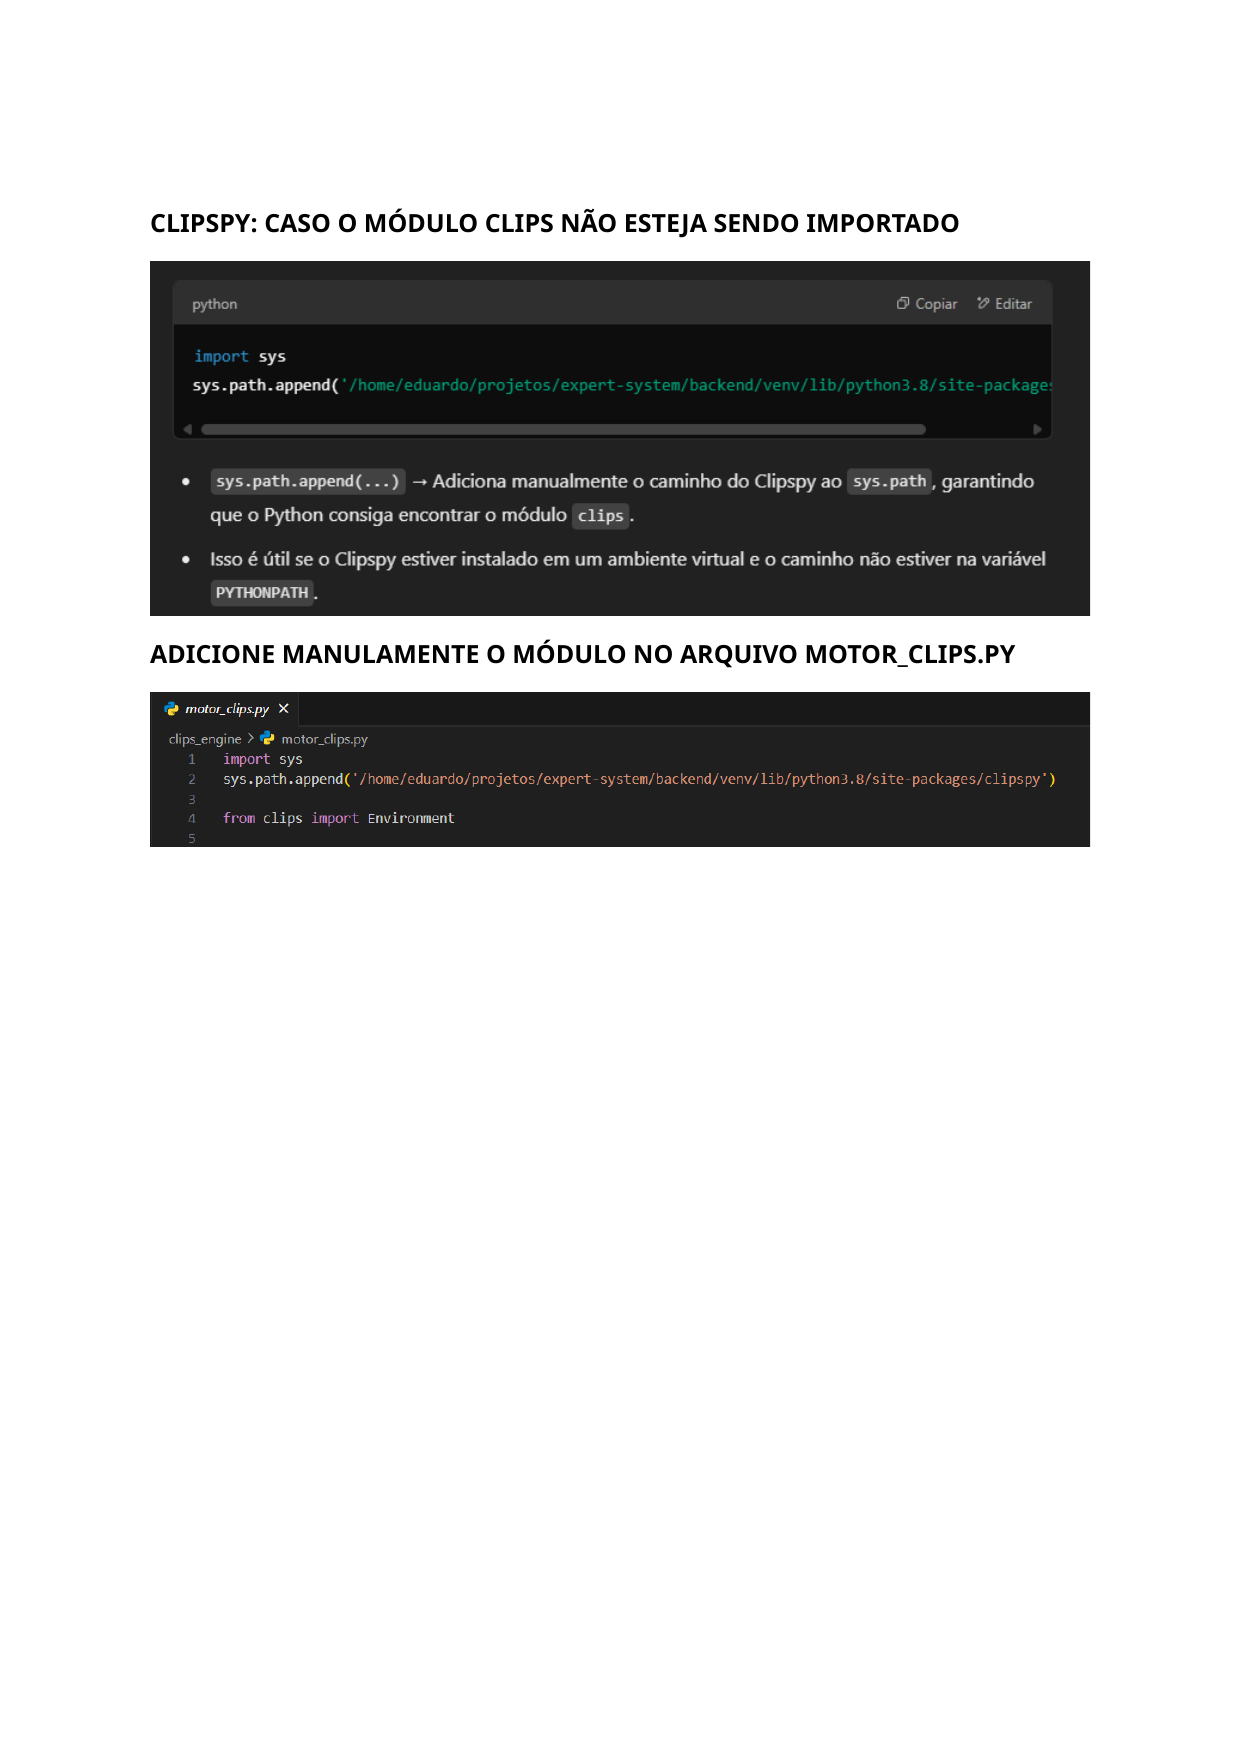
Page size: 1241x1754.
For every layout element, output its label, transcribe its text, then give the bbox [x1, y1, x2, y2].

text CLIPSPY: CASO O MÓDULO CLIPS NÃO ESTEJA SENDO IMPORTADO [150, 206, 1090, 240]
picture [150, 261, 1091, 616]
text ADICIONE MANULAMENTE O MÓDULO NO ARQUIVO MOTOR_CLIPS.PY [150, 637, 1090, 671]
picture [150, 692, 1091, 847]
